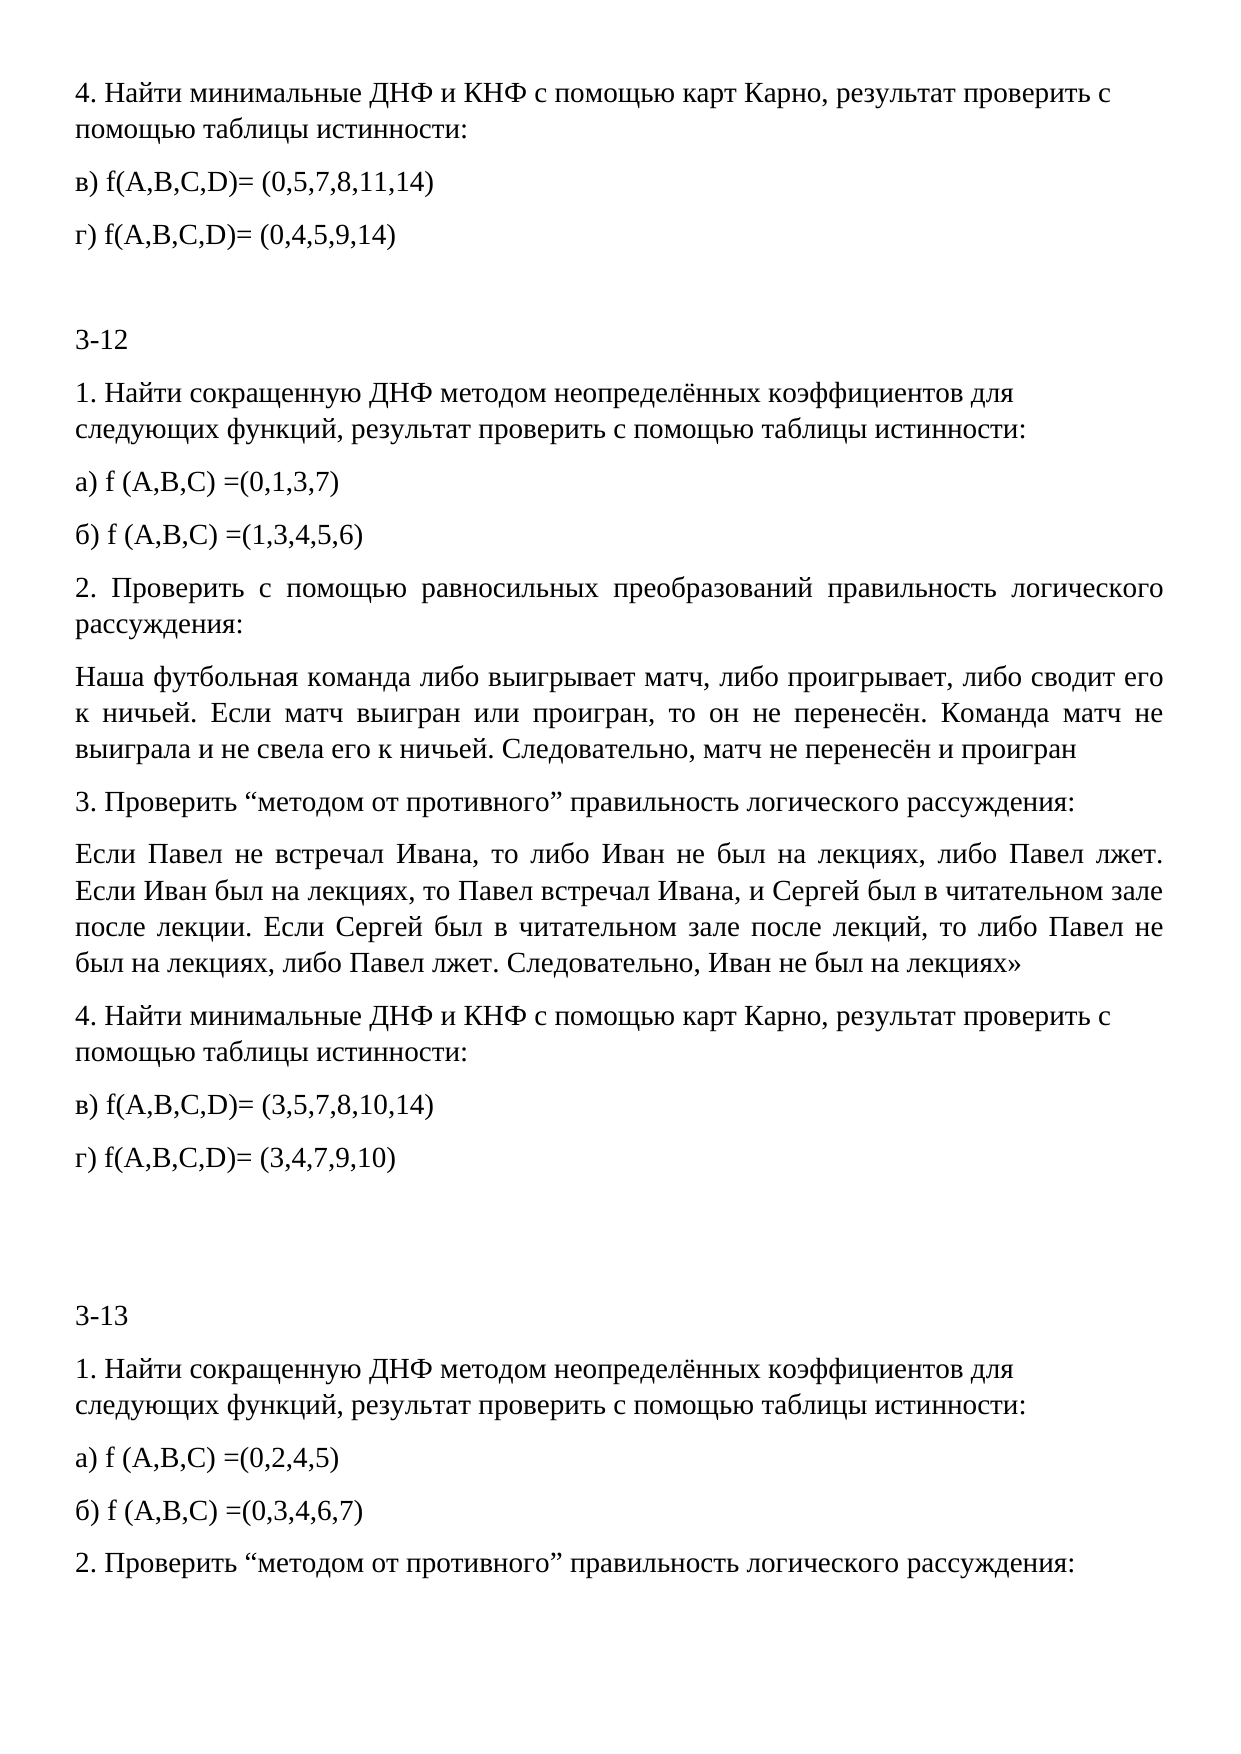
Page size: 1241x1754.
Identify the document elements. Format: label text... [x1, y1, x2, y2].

text б) f (A,B,C) =(1,3,4,5,6) [75, 517, 1165, 551]
text Если Павел не встречал Ивана, то либо Иван не был на лекциях, либо Павел лжет. Если Иван был на лекциях, то Павел встречал Ивана, и Сергей был в читательном зале после лекции. Если Сергей был в читательном зале после лекций, то либо Павел не был на лекциях, либо Павел лжет. Следовательно, Иван не был на лекциях» [75, 837, 1165, 979]
text а) f (A,B,C) =(0,1,3,7) [75, 464, 1165, 498]
text 2. Проверить “методом от противного” правильность логического рассуждения: [75, 1546, 1165, 1579]
text 1. Найти сокращенную ДНФ методом неопределённых коэффициентов для следующих функций, результат проверить с помощью таблицы истинности: [75, 375, 1165, 445]
text 4. Найти минимальные ДНФ и КНФ с помощью карт Карно, результат проверить с помощью таблицы истинности: [75, 998, 1165, 1068]
text г) f(A,B,C,D)= (0,4,5,9,14) [75, 217, 1165, 250]
text Наша футбольная команда либо выигрывает матч, либо проигрывает, либо сводит его к ничьей. Если матч выигран или проигран, то он не перенесён. Команда матч не выиграла и не свела его к ничьей. Следовательно, матч не перенесён и проигран [75, 659, 1165, 764]
text 3-12 [75, 322, 1165, 356]
text а) f (A,B,C) =(0,2,4,5) [75, 1440, 1165, 1473]
text 4. Найти минимальные ДНФ и КНФ с помощью карт Карно, результат проверить с помощью таблицы истинности: [75, 75, 1165, 145]
text г) f(A,B,C,D)= (3,4,7,9,10) [75, 1140, 1165, 1173]
text 3-13 [75, 1298, 1165, 1332]
text 1. Найти сокращенную ДНФ методом неопределённых коэффициентов для следующих функций, результат проверить с помощью таблицы истинности: [75, 1351, 1165, 1421]
text в) f(A,B,C,D)= (3,5,7,8,10,14) [75, 1087, 1165, 1120]
text в) f(A,B,C,D)= (0,5,7,8,11,14) [75, 164, 1165, 197]
text б) f (A,B,C) =(0,3,4,6,7) [75, 1493, 1165, 1526]
text 3. Проверить “методом от противного” правильность логического рассуждения: [75, 784, 1165, 817]
text 2. Проверить с помощью равносильных преобразований правильность логического рассуждения: [75, 570, 1165, 639]
